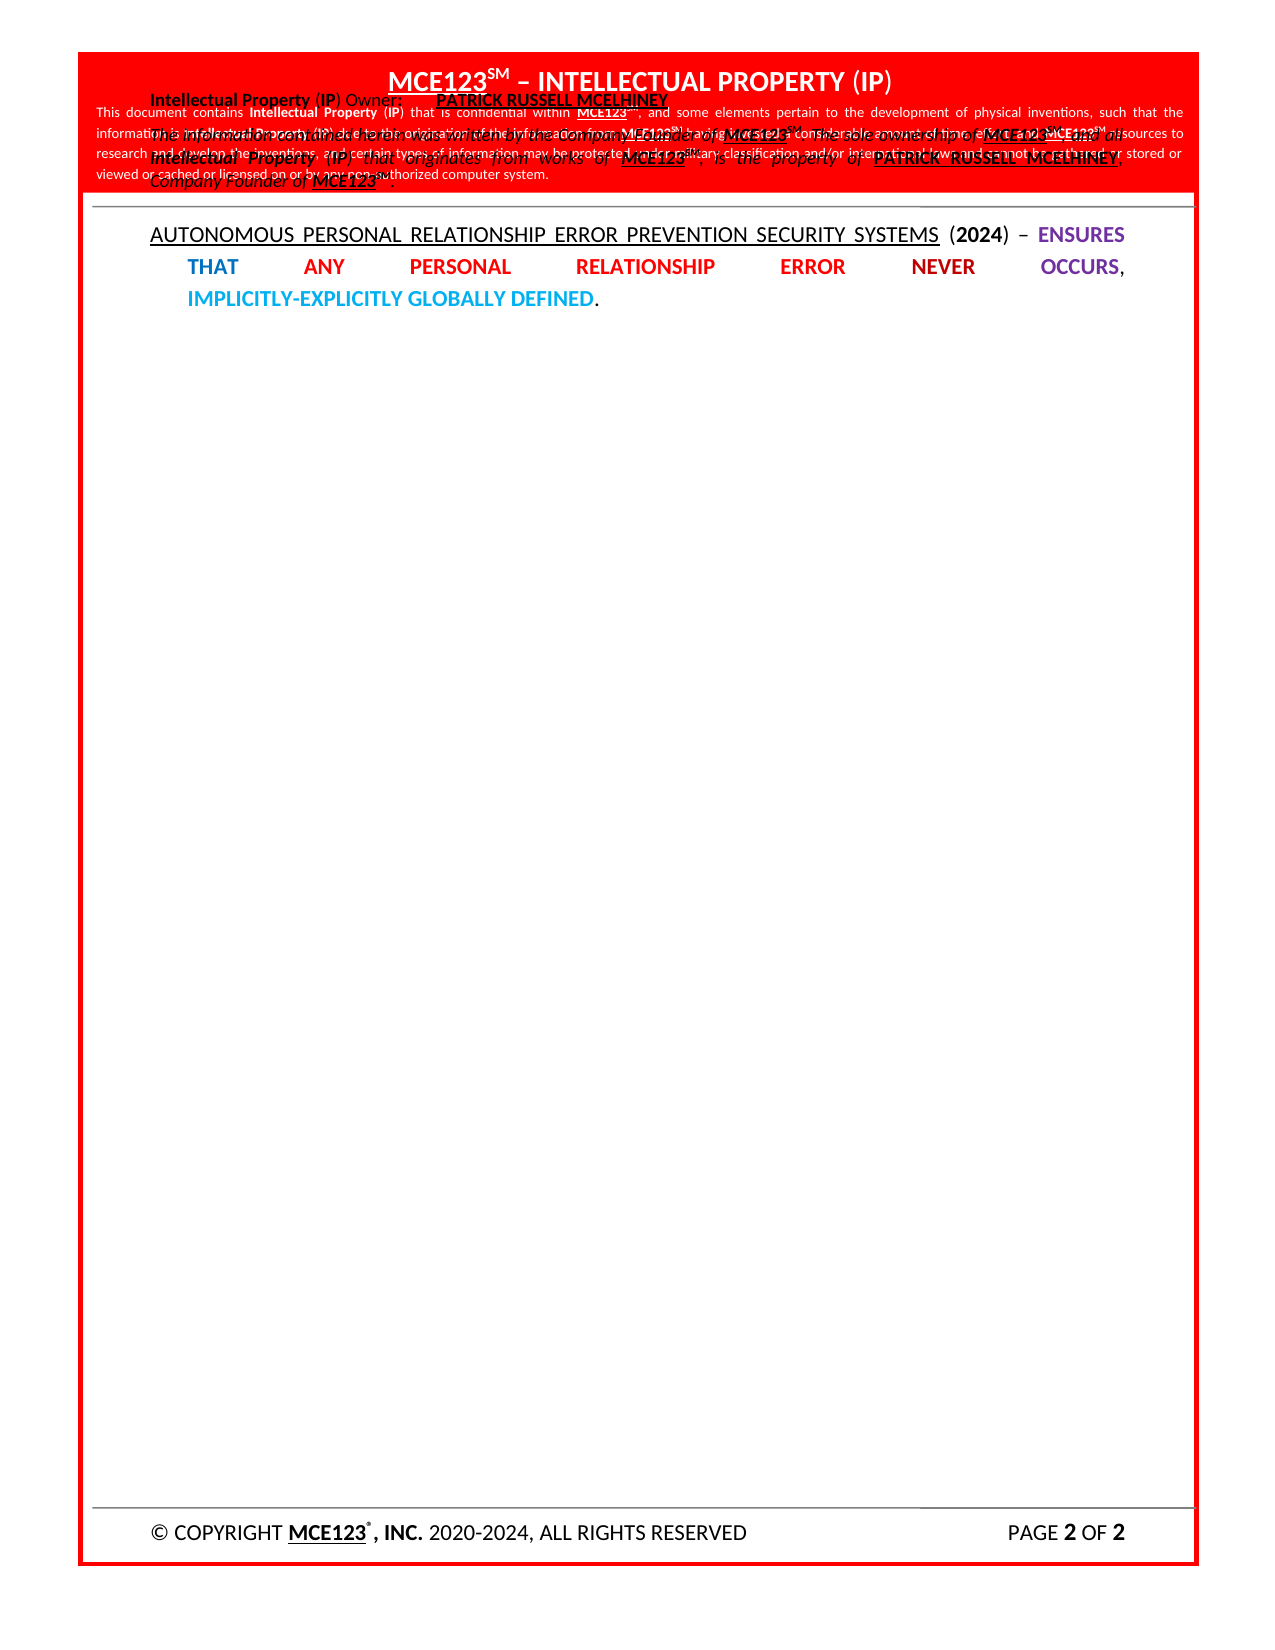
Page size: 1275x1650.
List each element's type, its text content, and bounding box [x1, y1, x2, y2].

text AUTONOMOUS PERSONAL RELATIONSHIP ERROR PREVENTION SECURITY SYSTEMS (2024) – ENSURES THAT ANY PERSONAL RELATIONSHIP ERROR NEVER OCCURS, IMPLICITLY-EXPLICITLY GLOBALLY DEFINED. [150, 220, 1125, 312]
